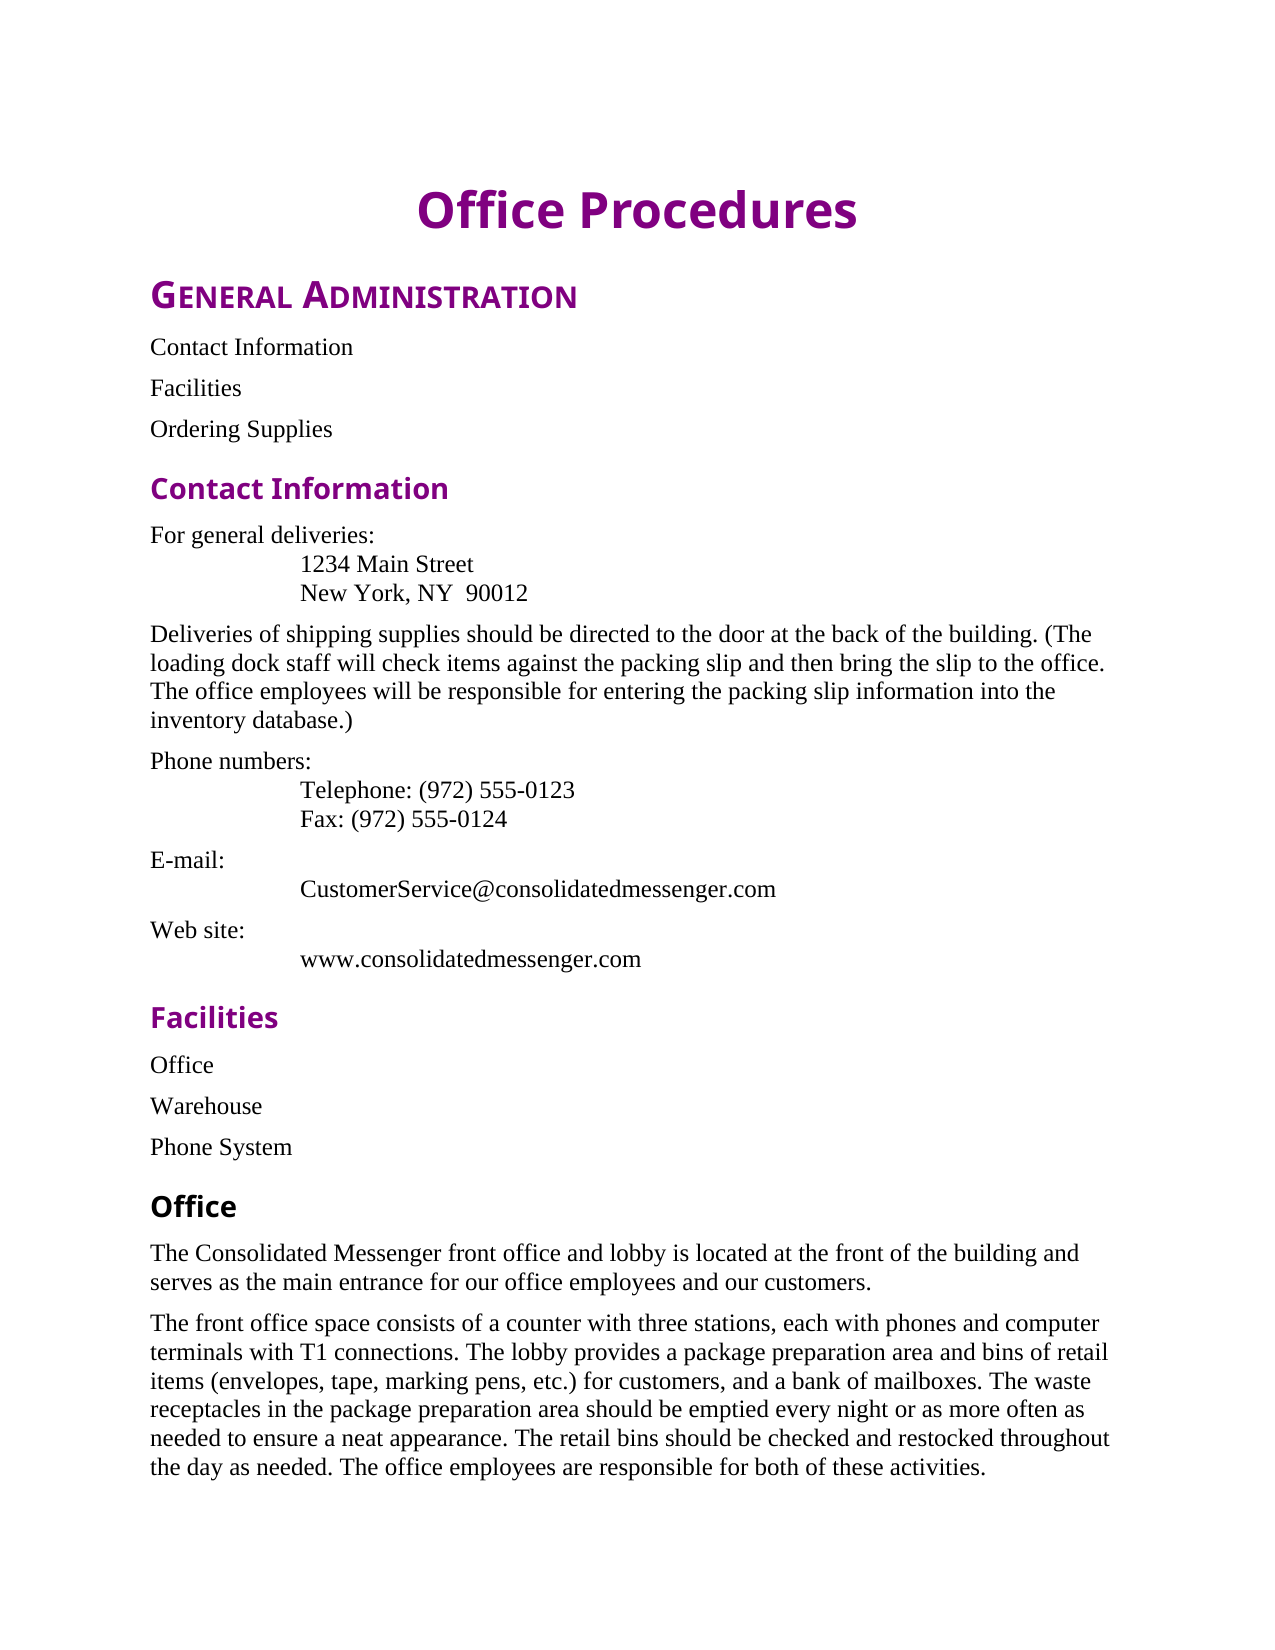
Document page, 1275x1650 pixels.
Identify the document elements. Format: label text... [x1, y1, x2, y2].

text Office [150, 1050, 1125, 1078]
text Fax: (972) 555-0124 [300, 804, 1125, 833]
text Ordering Supplies [150, 414, 1125, 443]
text The Consolidated Messenger front office and lobby is located at the front of the building and serves as the main entrance for our office employees and our customers. [150, 1238, 1125, 1296]
subtitle Facilities [150, 998, 1125, 1037]
text CustomerService@consolidatedmessenger.com [300, 874, 1125, 903]
text Contact Information [150, 332, 1125, 360]
text www.consolidatedmessenger.com [300, 944, 1125, 973]
text For general deliveries: [150, 520, 1125, 549]
text E-mail: [150, 845, 1125, 874]
text Deliveries of shipping supplies should be directed to the door at the back of the building. (The loading dock staff will check items against the packing slip and then bring the slip to the office. The office employees will be responsible for entering the packing slip information into the inventory database.) [150, 619, 1125, 734]
text Telephone: (972) 555-0123 [300, 775, 1125, 804]
text Phone System [150, 1132, 1125, 1161]
subtitle General Administration [150, 268, 1125, 319]
title Office Procedures [150, 175, 1125, 243]
text Phone numbers: [150, 746, 1125, 775]
subtitle Office [150, 1186, 1125, 1226]
text Web site: [150, 915, 1125, 944]
text Warehouse [150, 1091, 1125, 1120]
subtitle Contact Information [150, 468, 1125, 508]
text Facilities [150, 373, 1125, 402]
text The front office space consists of a counter with three stations, each with phones and computer terminals with T1 connections. The lobby provides a package preparation area and bins of retail items (envelopes, tape, marking pens, etc.) for customers, and a bank of mailboxes. The waste receptacles in the package preparation area should be emptied every night or as more often as needed to ensure a neat appearance. The retail bins should be checked and restocked throughout the day as needed. The office employees are responsible for both of these activities. [150, 1308, 1125, 1481]
